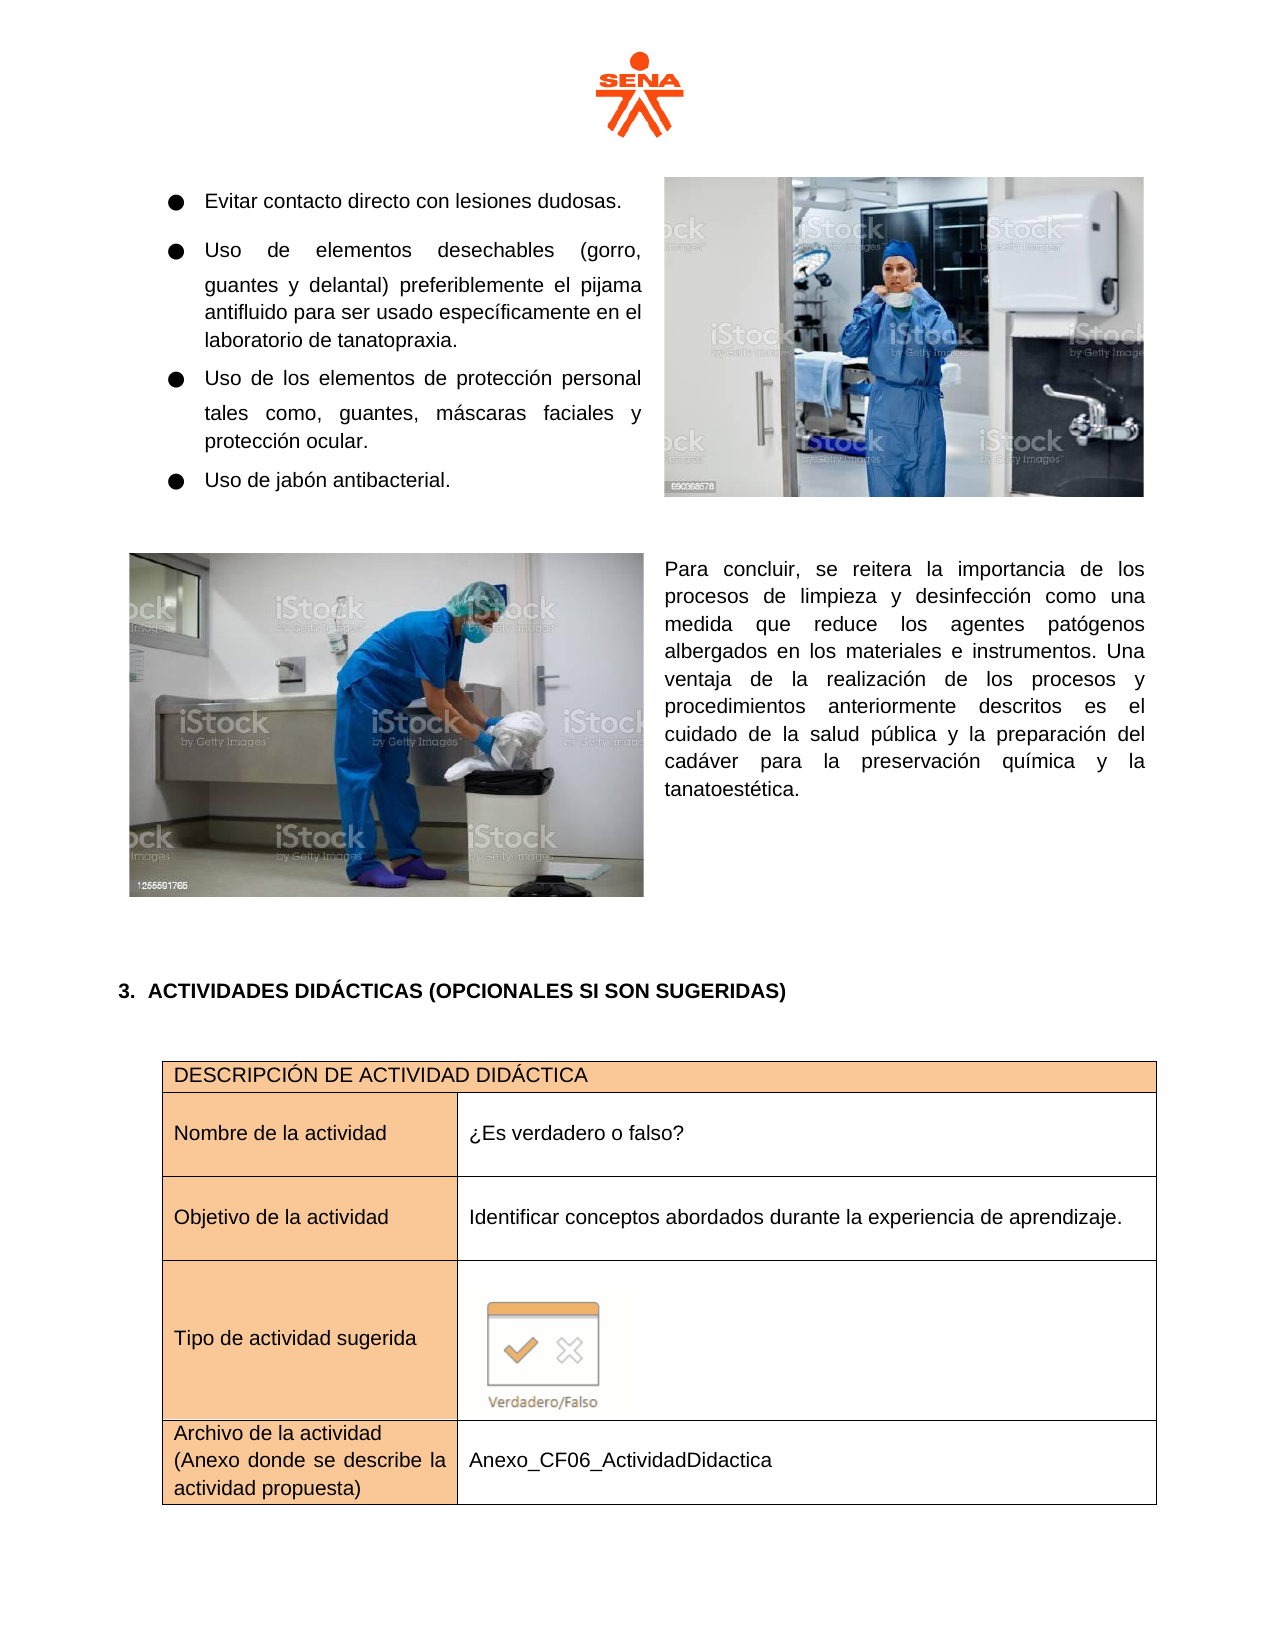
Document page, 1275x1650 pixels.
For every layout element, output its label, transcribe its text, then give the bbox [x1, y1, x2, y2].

picture [468, 1288, 634, 1416]
table_cell Objetivo de la actividad [163, 1177, 457, 1260]
picture [664, 177, 1144, 497]
list ACTIVIDADES DIDÁCTICAS (OPCIONALES SI SON SUGERIDAS) [118, 979, 1157, 1003]
table_cell [458, 1261, 1156, 1419]
table_cell [118, 529, 653, 896]
table_cell ¿Es verdadero o falso? [458, 1093, 1156, 1176]
picture [129, 553, 644, 897]
table_cell Anexo_CF06_ActividadDidactica [458, 1421, 1156, 1504]
table_cell Identificar conceptos abordados durante la experiencia de aprendizaje. [458, 1177, 1156, 1260]
picture [585, 48, 690, 142]
table_header DESCRIPCIÓN DE ACTIVIDAD DIDÁCTICA [163, 1062, 1156, 1092]
table_header [653, 177, 1157, 529]
table_cell Nombre de la actividad [163, 1093, 457, 1176]
table_cell Archivo de la actividad (Anexo donde se describe la actividad propuesta) [163, 1421, 457, 1504]
table_cell Para concluir, se reitera la importancia de los procesos de limpieza y desinfección como una medida que reduce los agentes patógenos albergados en los materiales e instrumentos. Una ventaja de la realización de los procesos y procedimientos anteriormente descritos es el cuidado de la salud pública y la preparación del cadáver para la preservación química y la tanatoestética. [653, 529, 1157, 896]
table_cell Tipo de actividad sugerida [163, 1261, 457, 1419]
